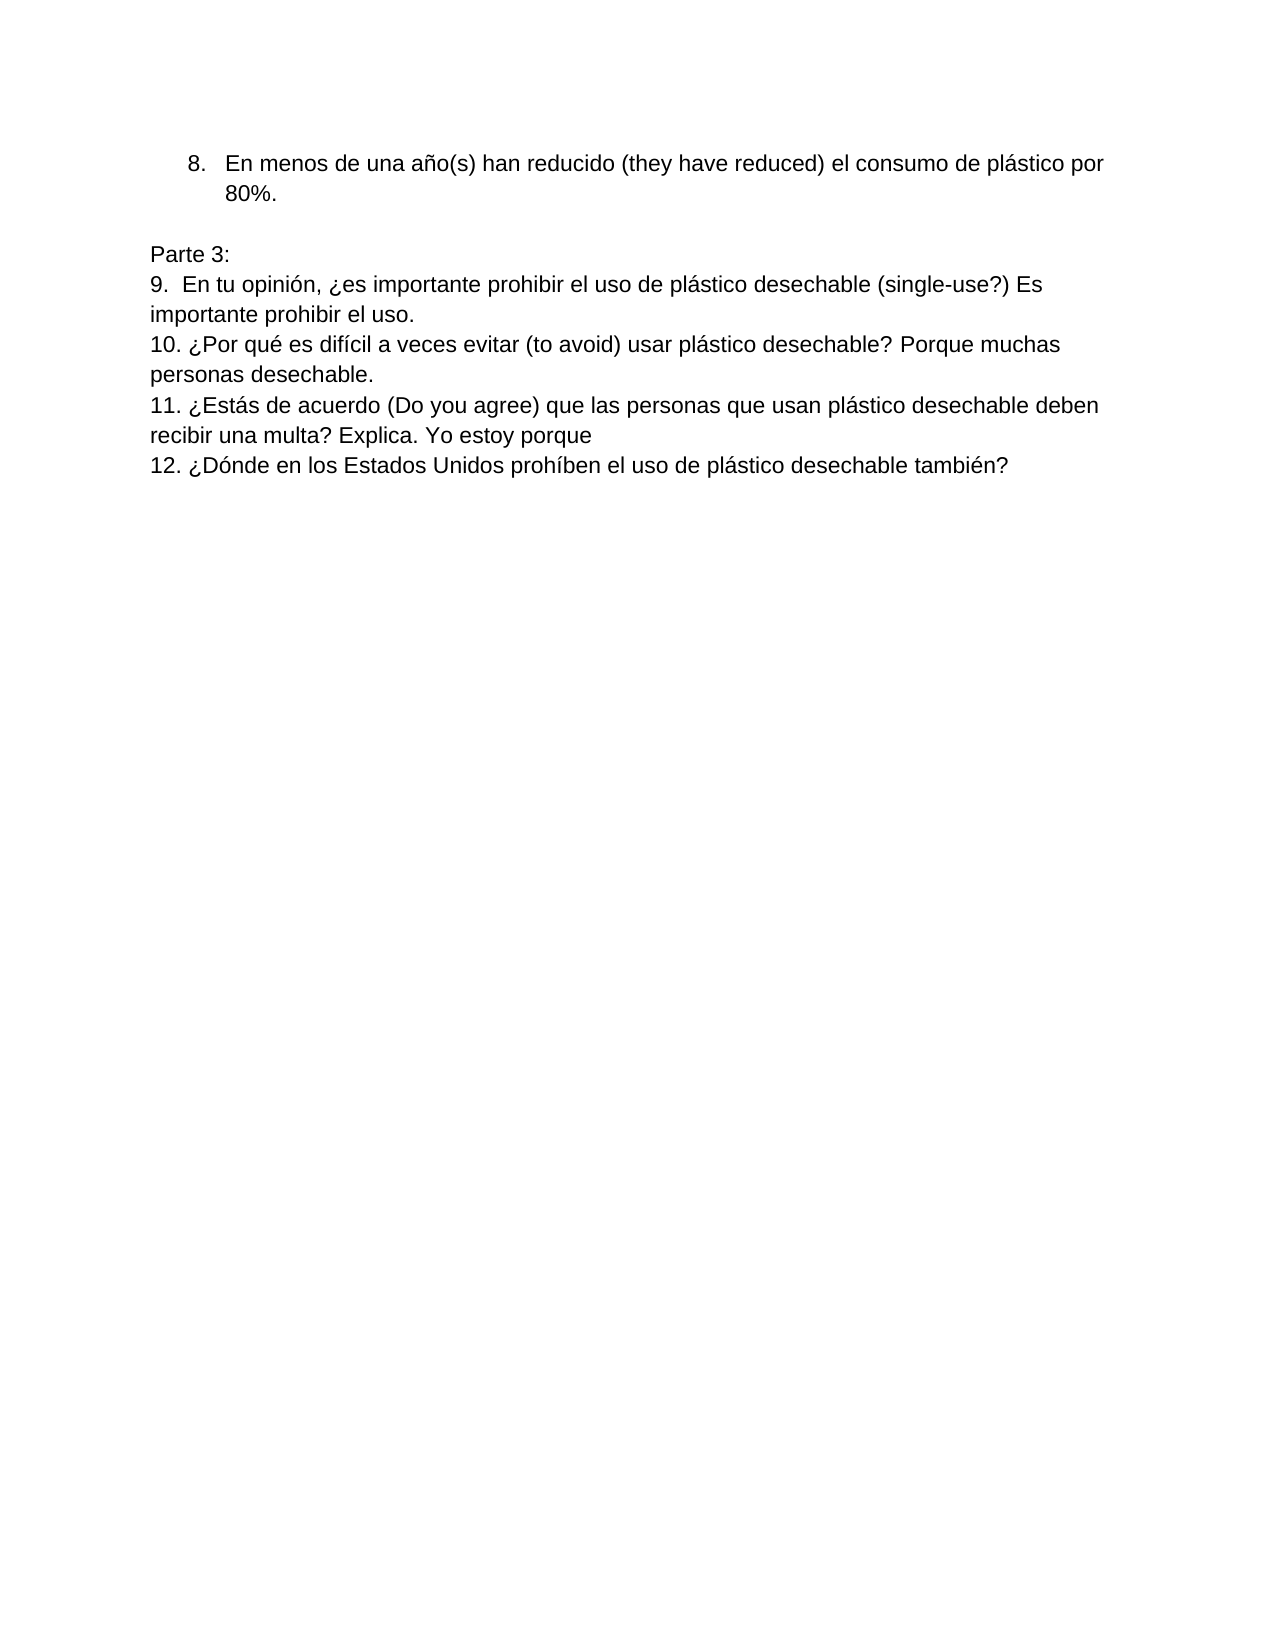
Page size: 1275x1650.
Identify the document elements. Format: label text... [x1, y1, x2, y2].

text 12. ¿Dónde en los Estados Unidos prohíben el uso de plástico desechable también? [150, 452, 1125, 478]
text Parte 3: [150, 241, 1125, 267]
text 9. En tu opinión, ¿es importante prohibir el uso de plástico desechable (single-use?) Es importante prohibir el uso. [150, 271, 1125, 327]
list En menos de una año(s) han reducido (they have reduced) el consumo de plástico por 80%. [187, 150, 1125, 207]
text 10. ¿Por qué es difícil a veces evitar (to avoid) usar plástico desechable? Porque muchas personas desechable. [150, 331, 1125, 388]
text 11. ¿Estás de acuerdo (Do you agree) que las personas que usan plástico desechable deben recibir una multa? Explica. Yo estoy porque [150, 392, 1125, 448]
